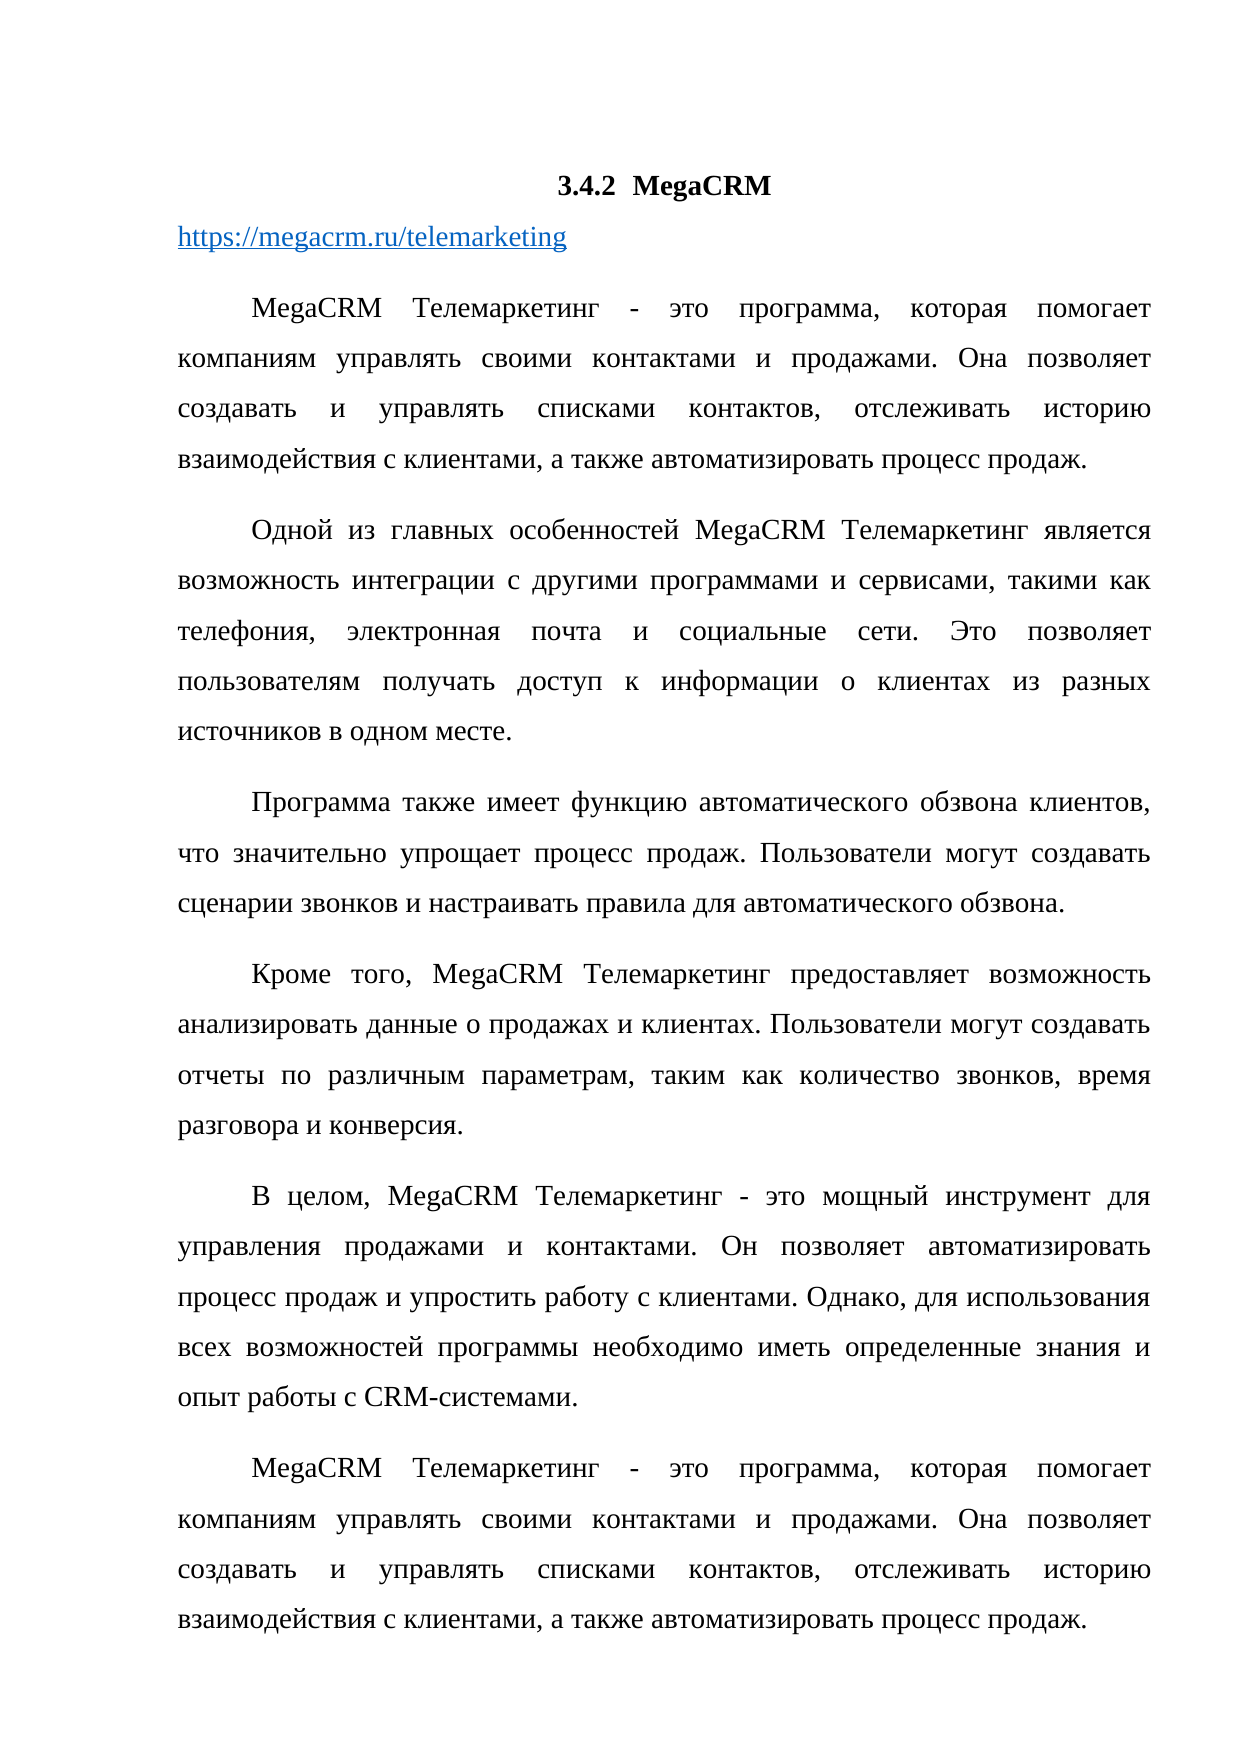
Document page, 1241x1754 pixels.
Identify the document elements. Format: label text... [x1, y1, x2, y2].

text Программа также имеет функцию автоматического обзвона клиентов, что значительно упрощает процесс продаж. Пользователи могут создавать сценарии звонков и настраивать правила для автоматического обзвона. [177, 784, 1152, 918]
text https://megacrm.ru/telemarketing [177, 219, 1152, 252]
text В целом, MegaCRM Телемаркетинг - это мощный инструмент для управления продажами и контактами. Он позволяет автоматизировать процесс продаж и упростить работу с клиентами. Однако, для использования всех возможностей программы необходимо иметь определенные знания и опыт работы с CRM-системами. [177, 1178, 1152, 1413]
text MegaCRM Телемаркетинг - это программа, которая помогает компаниям управлять своими контактами и продажами. Она позволяет создавать и управлять списками контактов, отслеживать историю взаимодействия с клиентами, а также автоматизировать процесс продаж. [177, 1451, 1152, 1635]
text Одной из главных особенностей MegaCRM Телемаркетинг является возможность интеграции с другими программами и сервисами, такими как телефония, электронная почта и социальные сети. Это позволяет пользователям получать доступ к информации о клиентах из разных источников в одном месте. [177, 512, 1152, 747]
text Кроме того, MegaCRM Телемаркетинг предоставляет возможность анализировать данные о продажах и клиентах. Пользователи могут создавать отчеты по различным параметрам, таким как количество звонков, время разговора и конверсия. [177, 956, 1152, 1141]
text MegaCRM Телемаркетинг - это программа, которая помогает компаниям управлять своими контактами и продажами. Она позволяет создавать и управлять списками контактов, отслеживать историю взаимодействия с клиентами, а также автоматизировать процесс продаж. [177, 290, 1152, 474]
subtitle MegaCRM [177, 168, 1152, 202]
